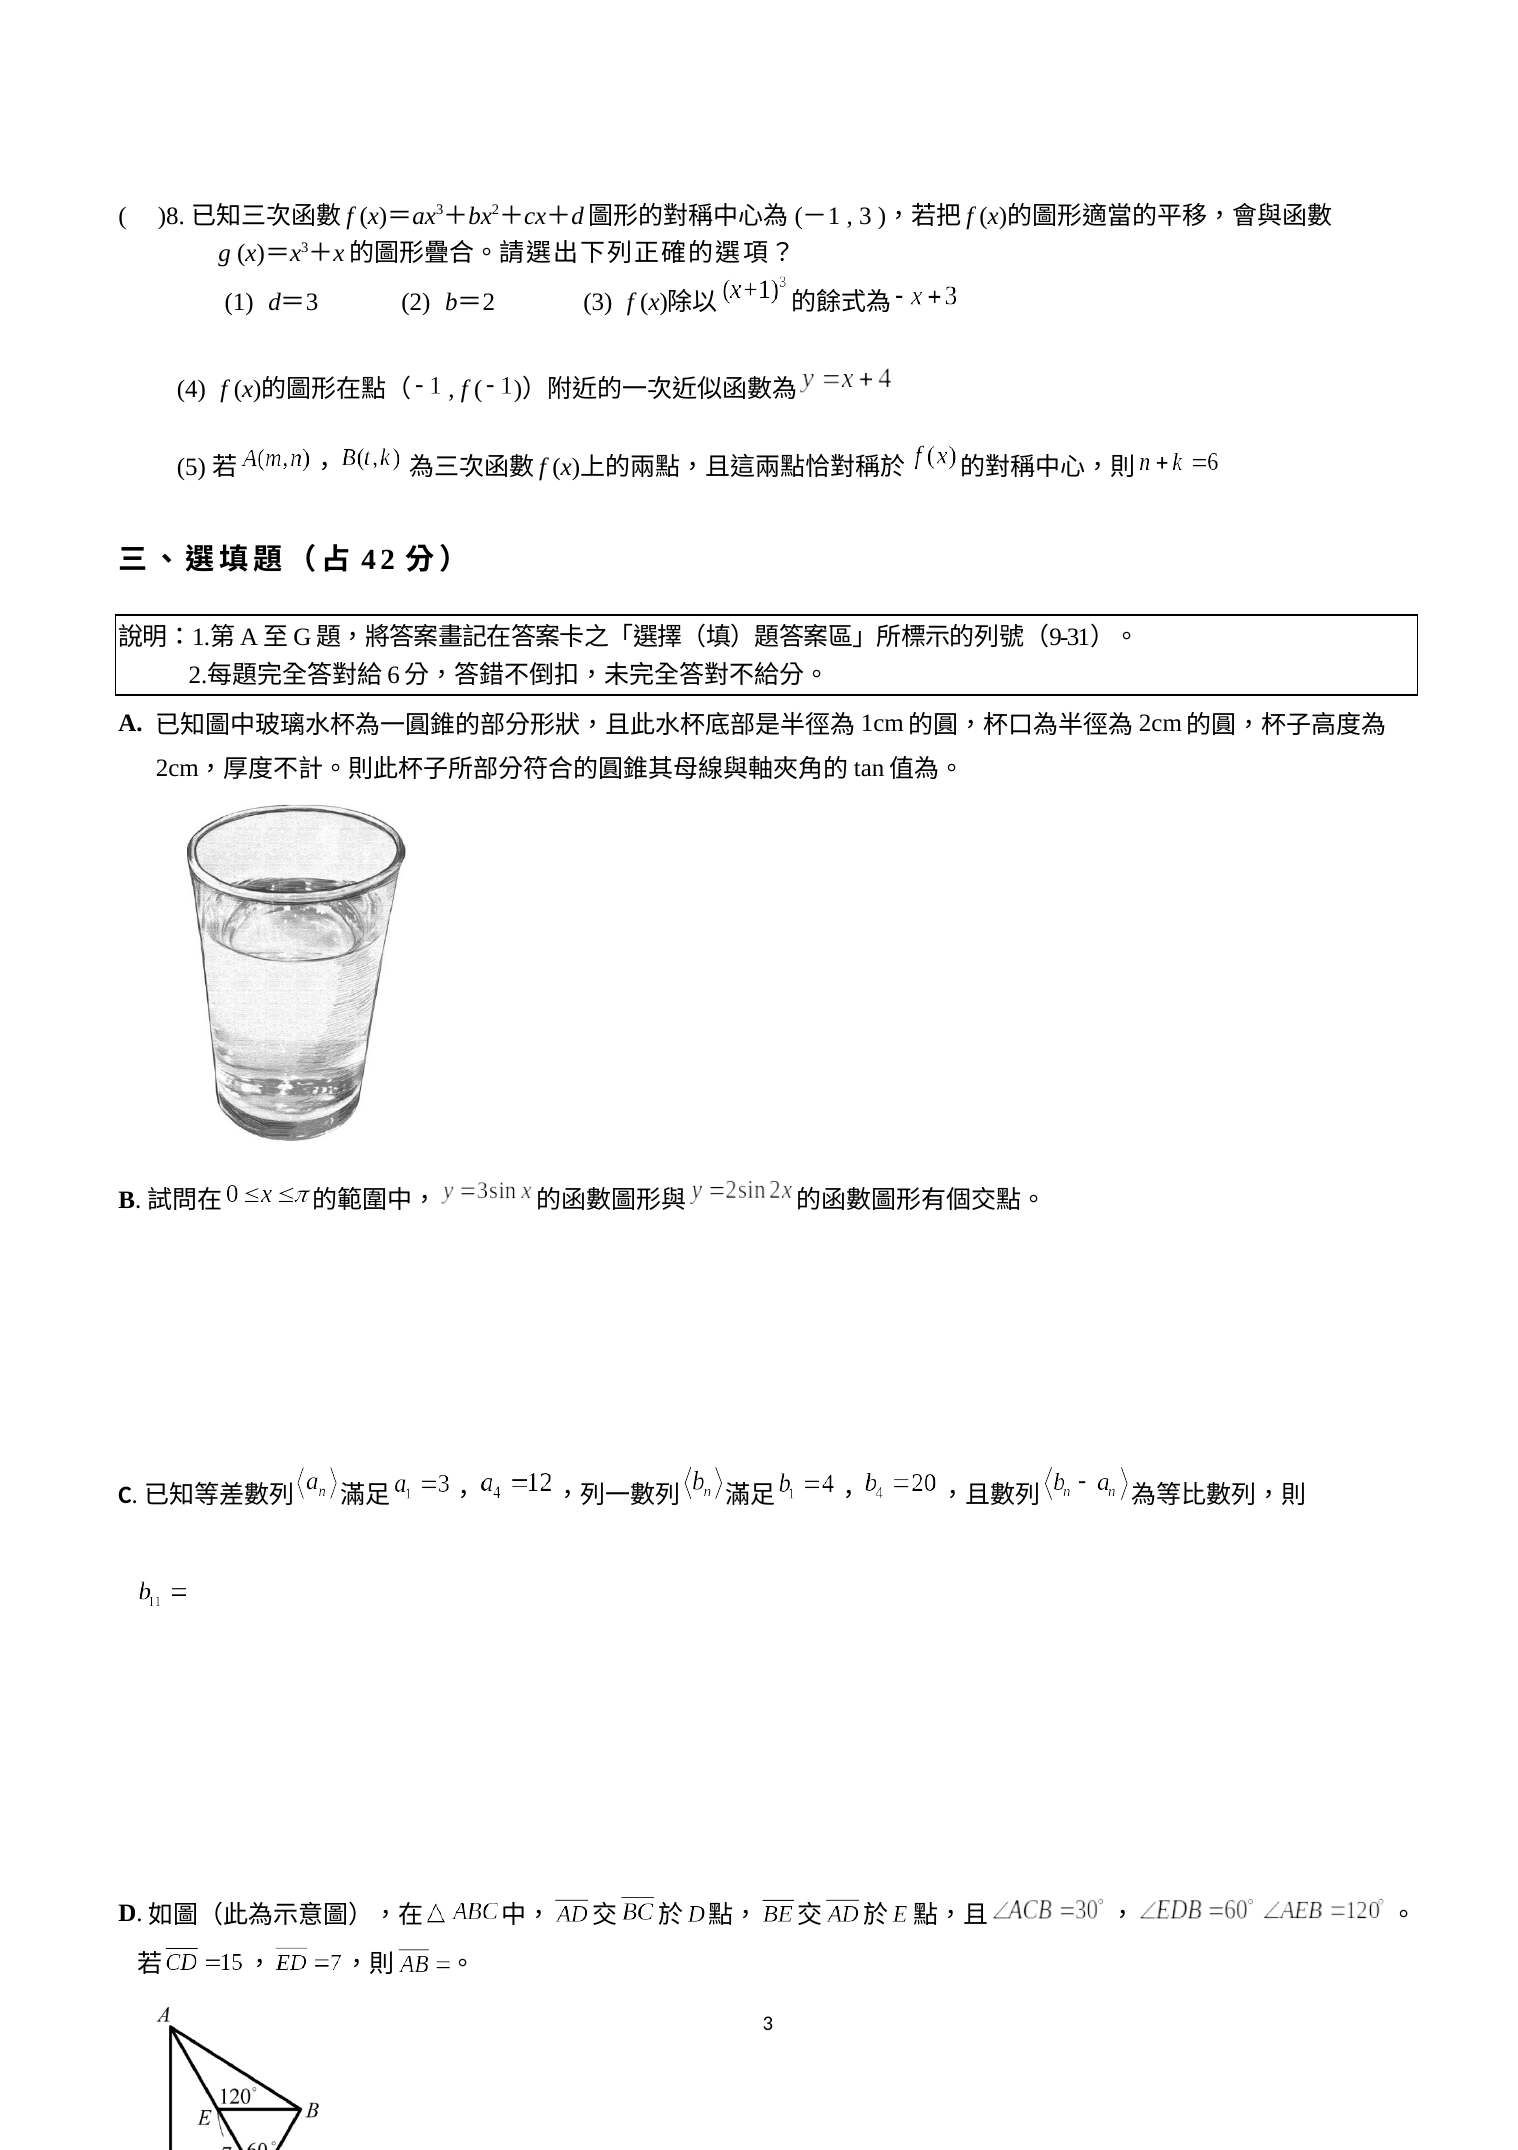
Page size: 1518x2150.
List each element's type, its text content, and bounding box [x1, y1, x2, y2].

text (4) f (x)的圖形在點（ , f ()）附近的一次近似函數為 [118, 346, 1417, 422]
text (5) 若， 為三次函數f (x)上的兩點，且這兩點恰對稱於的對稱中心，則 [118, 422, 1417, 499]
text D. 如圖（此為示意圖），在中，交於點，交於點，且，。 [118, 1892, 1417, 1933]
text 三、選填題（占42分） [118, 518, 1417, 595]
text (1) d＝3 (2) b＝2 (3) f (x)除以的餘式為 [118, 269, 1417, 346]
list B. 試問在的範圍中，的函數圖形與的函數圖形有個交點。 [118, 1177, 1417, 1215]
text 說明：1.第A至G題，將答案畫記在答案卡之「選擇（填）題答案區」所標示的列號（9-31）。 2.每題完全答對給6分，答錯不倒扣，未完全答對不給分。 [116, 616, 1417, 694]
list 已知圖中玻璃水杯為一圓錐的部分形狀，且此水杯底部是半徑為1cm的圓，杯口為半徑為2cm的圓，杯子高度為 [118, 704, 1417, 741]
picture [156, 2003, 319, 2150]
text 2cm，厚度不計。則此杯子所部分符合的圓錐其母線與軸夾角的tan值為。 [156, 749, 1417, 785]
text ( )8. 已知三次函數f (x)＝ax3＋bx2＋cx＋d圖形的對稱中心為 (－1 , 3 )，若把f (x)的圖形適當的平移，會與函數 [118, 194, 1417, 232]
text g (x)＝x3＋x的圖形疊合。請選出下列正確的選項？ [118, 232, 1417, 269]
list C. 已知等差數列滿足，，列一數列滿足，，且數列為等比數列，則 [118, 1462, 1417, 1539]
text 若，，則。 [118, 1941, 1417, 1982]
picture [118, 793, 472, 1148]
